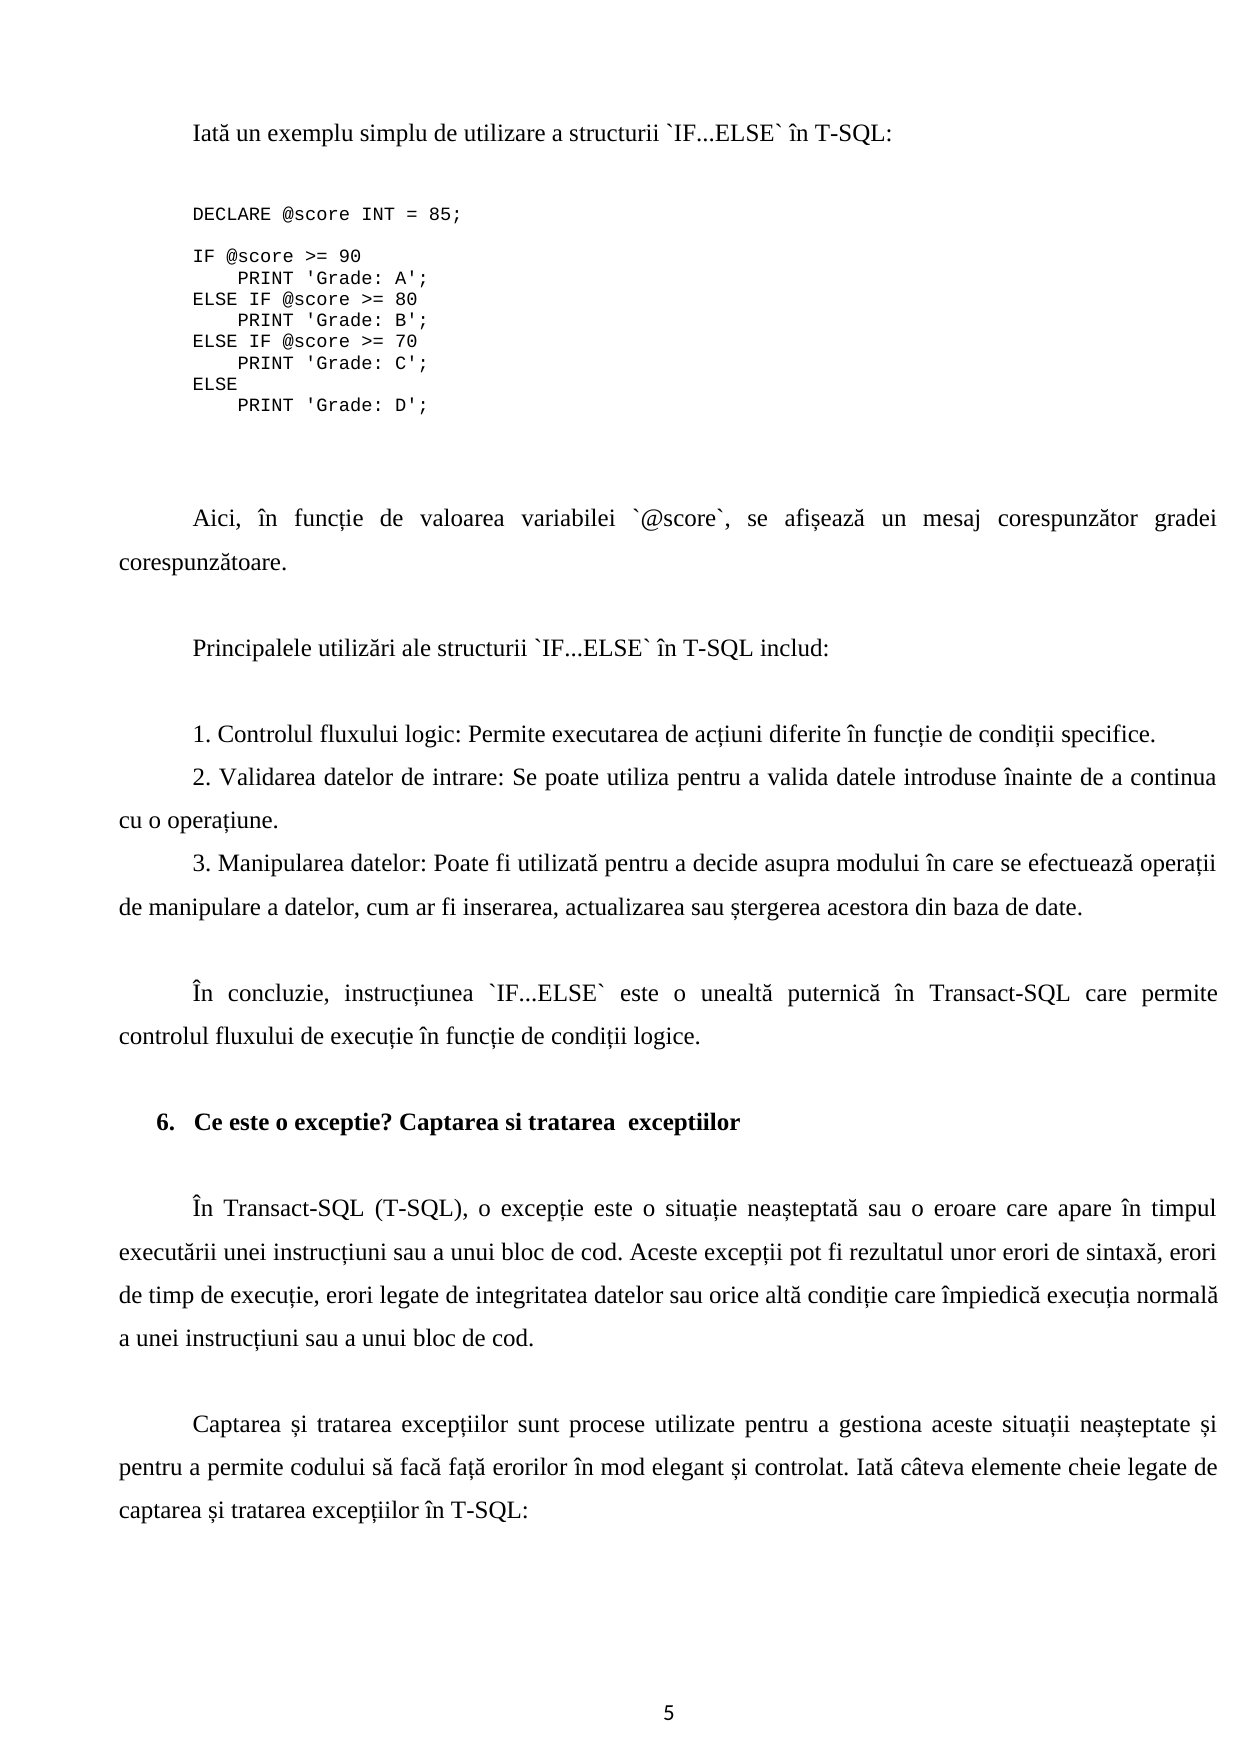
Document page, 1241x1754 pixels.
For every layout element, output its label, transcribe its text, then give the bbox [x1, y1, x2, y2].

text PRINT 'Grade: B'; [192, 311, 1219, 332]
text Ce este o exceptie? Captarea si tratarea exceptiilor [156, 1107, 1219, 1136]
text 3. Manipularea datelor: Poate fi utilizată pentru a decide asupra modului în care se efectuează operații de manipulare a datelor, cum ar fi inserarea, actualizarea sau ștergerea acestora din baza de date. [118, 848, 1219, 920]
text 1. Controlul fluxului logic: Permite executarea de acțiuni diferite în funcție de condiții specifice. [118, 719, 1219, 748]
text Principalele utilizări ale structurii `IF...ELSE` în T-SQL includ: [118, 633, 1219, 662]
text ELSE IF @score >= 80 [192, 290, 1219, 311]
text Aici, în funcție de valoarea variabilei `@score`, se afișează un mesaj corespunzător gradei corespunzătoare. [118, 503, 1219, 575]
text 2. Validarea datelor de intrare: Se poate utiliza pentru a valida datele introduse înainte de a continua cu o operațiune. [118, 762, 1219, 834]
text ELSE IF @score >= 70 [192, 332, 1219, 353]
text În Transact-SQL (T-SQL), o excepție este o situație neașteptată sau o eroare care apare în timpul executării unei instrucțiuni sau a unui bloc de cod. Aceste excepții pot fi rezultatul unor erori de sintaxă, erori de timp de execuție, erori legate de integritatea datelor sau orice altă condiție care împiedică execuția normală a unei instrucțiuni sau a unui bloc de cod. [118, 1193, 1219, 1352]
text IF @score >= 90 [192, 247, 1219, 268]
text PRINT 'Grade: D'; [192, 396, 1219, 417]
text Captarea și tratarea excepțiilor sunt procese utilizate pentru a gestiona aceste situații neașteptate și pentru a permite codului să facă față erorilor în mod elegant și controlat. Iată câteva elemente cheie legate de captarea și tratarea excepțiilor în T-SQL: [118, 1409, 1219, 1524]
text PRINT 'Grade: C'; [192, 353, 1219, 375]
text Iată un exemplu simplu de utilizare a structurii `IF...ELSE` în T-SQL: [118, 118, 1219, 147]
text În concluzie, instrucțiunea `IF...ELSE` este o unealtă puternică în Transact-SQL care permite controlul fluxului de execuție în funcție de condiții logice. [118, 978, 1219, 1050]
text ELSE [192, 375, 1219, 396]
text DECLARE @score INT = 85; [192, 205, 1219, 226]
text PRINT 'Grade: A'; [192, 268, 1219, 290]
